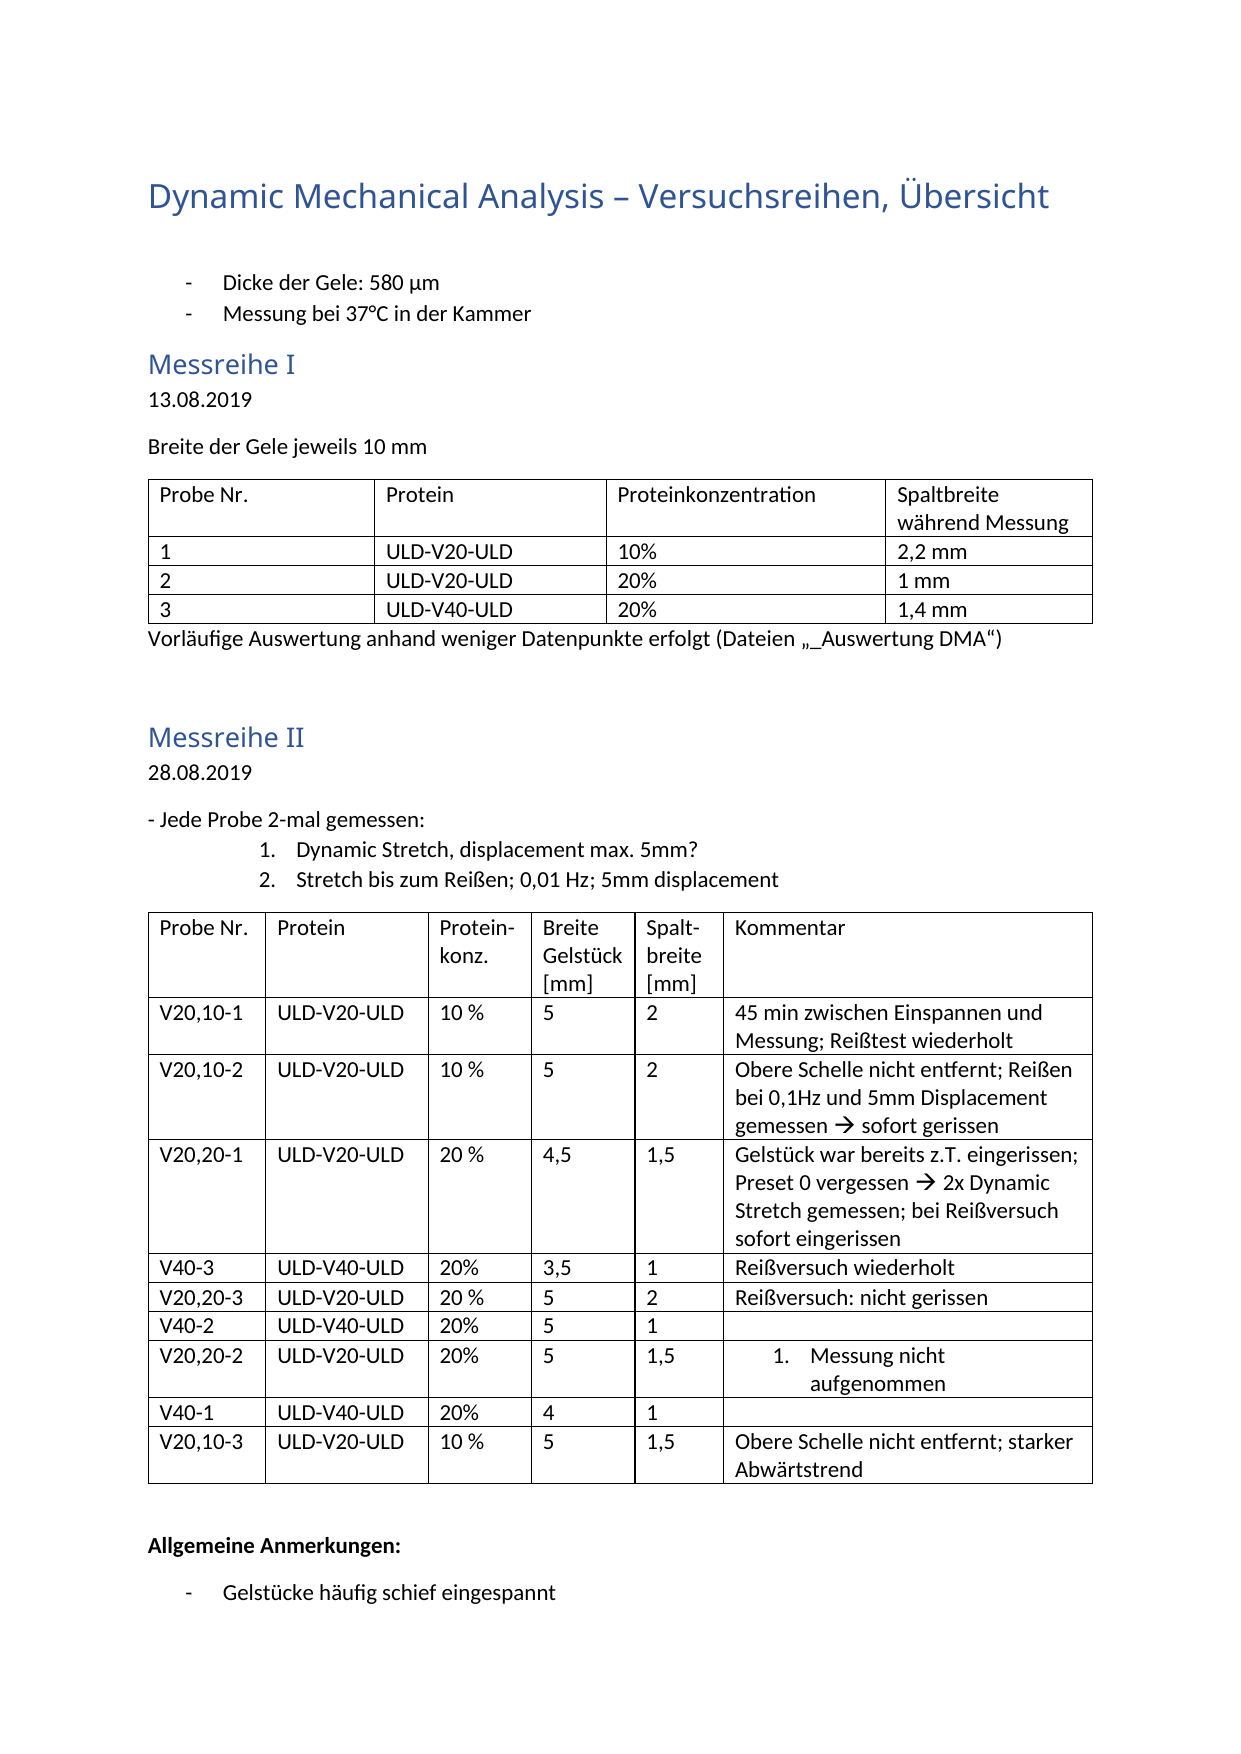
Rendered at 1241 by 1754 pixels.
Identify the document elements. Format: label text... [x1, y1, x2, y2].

table_cell 20 % [429, 1283, 531, 1311]
table_header Protein [266, 913, 428, 997]
table_cell 3 [149, 595, 374, 623]
table_cell V40-1 [149, 1398, 265, 1426]
table_cell 2 [636, 1283, 723, 1311]
table_cell ULD-V40-ULD [375, 595, 606, 623]
list Gelstücke häufig schief eingespannt [185, 1578, 1093, 1606]
table_cell 1,5 [636, 1140, 723, 1252]
table_cell ULD-V40-ULD [266, 1398, 428, 1426]
table_cell 20% [429, 1341, 531, 1397]
table_cell V20,20-2 [149, 1341, 265, 1397]
table_cell ULD-V20-ULD [266, 1283, 428, 1311]
table_header Breite Gelstück [mm] [532, 913, 634, 997]
table_cell 20% [429, 1312, 531, 1340]
list Stretch bis zum Reißen; 0,01 Hz; 5mm displacement [258, 865, 1093, 893]
subtitle Messreihe II [148, 718, 1093, 755]
table_cell V20,20-1 [149, 1140, 265, 1252]
table_cell 45 min zwischen Einspannen und Messung; Reißtest wiederholt [724, 998, 1092, 1054]
table_cell 5 [532, 1283, 634, 1311]
table_cell 1 [636, 1254, 723, 1282]
table_cell Reißversuch: nicht gerissen [724, 1283, 1092, 1311]
table_cell 2 [149, 566, 374, 594]
list Dynamic Stretch, displacement max. 5mm? [258, 835, 1093, 863]
table_header Probe Nr. [149, 913, 265, 997]
text 28.08.2019 [148, 758, 1093, 786]
table_header Protein [375, 480, 606, 536]
table_cell 2 [636, 1055, 723, 1139]
table_cell 1 mm [886, 566, 1092, 594]
table_cell 2 [636, 998, 723, 1054]
subtitle Messreihe I [148, 346, 1093, 382]
table_cell ULD-V40-ULD [266, 1312, 428, 1340]
text Allgemeine Anmerkungen: [148, 1531, 1093, 1559]
subtitle Dynamic Mechanical Analysis – Versuchsreihen, Übersicht [148, 173, 1093, 218]
table_cell ULD-V20-ULD [266, 1140, 428, 1252]
table_header Probe Nr. [149, 480, 374, 536]
table_cell 5 [532, 998, 634, 1054]
table_cell [724, 1398, 1092, 1426]
text Vorläufige Auswertung anhand weniger Datenpunkte erfolgt (Dateien „_Auswertung DMA“) [148, 624, 1093, 652]
table_cell ULD-V20-ULD [266, 998, 428, 1054]
table_header Spalt-breite [mm] [636, 913, 723, 997]
table_cell 10 % [429, 1427, 531, 1483]
table_header Kommentar [724, 913, 1092, 997]
table_cell 5 [532, 1427, 634, 1483]
table_cell 1 [149, 537, 374, 565]
table_cell 1 [636, 1398, 723, 1426]
table_cell 2,2 mm [886, 537, 1092, 565]
table_cell 20% [607, 595, 885, 623]
table_cell ULD-V40-ULD [266, 1254, 428, 1282]
table_cell 20% [429, 1254, 531, 1282]
table_cell 10% [607, 537, 885, 565]
table_header Protein-konz. [429, 913, 531, 997]
table_cell V20,10-2 [149, 1055, 265, 1139]
table_cell 1 [636, 1312, 723, 1340]
table_cell ULD-V20-ULD [266, 1427, 428, 1483]
table_header Spaltbreite während Messung [886, 480, 1092, 536]
table_cell 20 % [429, 1140, 531, 1252]
table_cell Obere Schelle nicht entfernt; starker Abwärtstrend [724, 1427, 1092, 1483]
table_cell ULD-V20-ULD [266, 1055, 428, 1139]
table_cell V20,10-1 [149, 998, 265, 1054]
table_cell 3,5 [532, 1254, 634, 1282]
table_cell ULD-V20-ULD [375, 537, 606, 565]
table_cell Messung nicht aufgenommen [724, 1341, 1092, 1397]
table_cell Reißversuch wiederholt [724, 1254, 1092, 1282]
table_cell V20,10-3 [149, 1427, 265, 1483]
table_cell ULD-V20-ULD [266, 1341, 428, 1397]
text - Jede Probe 2-mal gemessen: [148, 805, 1093, 833]
list Messung bei 37°C in der Kammer [185, 299, 1093, 327]
table_cell V40-3 [149, 1254, 265, 1282]
table_cell 5 [532, 1341, 634, 1397]
list Dicke der Gele: 580 µm [185, 268, 1093, 296]
table_cell 4,5 [532, 1140, 634, 1252]
table_cell ULD-V20-ULD [375, 566, 606, 594]
table_cell V40-2 [149, 1312, 265, 1340]
table_cell V20,20-3 [149, 1283, 265, 1311]
table_cell 20% [429, 1398, 531, 1426]
table_cell 1,5 [636, 1427, 723, 1483]
table_cell 5 [532, 1055, 634, 1139]
table_cell 10 % [429, 1055, 531, 1139]
table_cell 4 [532, 1398, 634, 1426]
table_cell 20% [607, 566, 885, 594]
table_cell Gelstück war bereits z.T. eingerissen; Preset 0 vergessen 2x Dynamic Stretch gemessen; bei Reißversuch sofort eingerissen [724, 1140, 1092, 1252]
text 13.08.2019 [148, 385, 1093, 413]
table_cell 5 [532, 1312, 634, 1340]
table_cell 10 % [429, 998, 531, 1054]
table_cell [724, 1312, 1092, 1340]
text Breite der Gele jeweils 10 mm [148, 432, 1093, 460]
table_header Proteinkonzentration [607, 480, 885, 536]
table_cell Obere Schelle nicht entfernt; Reißen bei 0,1Hz und 5mm Displacement gemessen sofort gerissen [724, 1055, 1092, 1139]
table_cell 1,5 [636, 1341, 723, 1397]
table_cell 1,4 mm [886, 595, 1092, 623]
